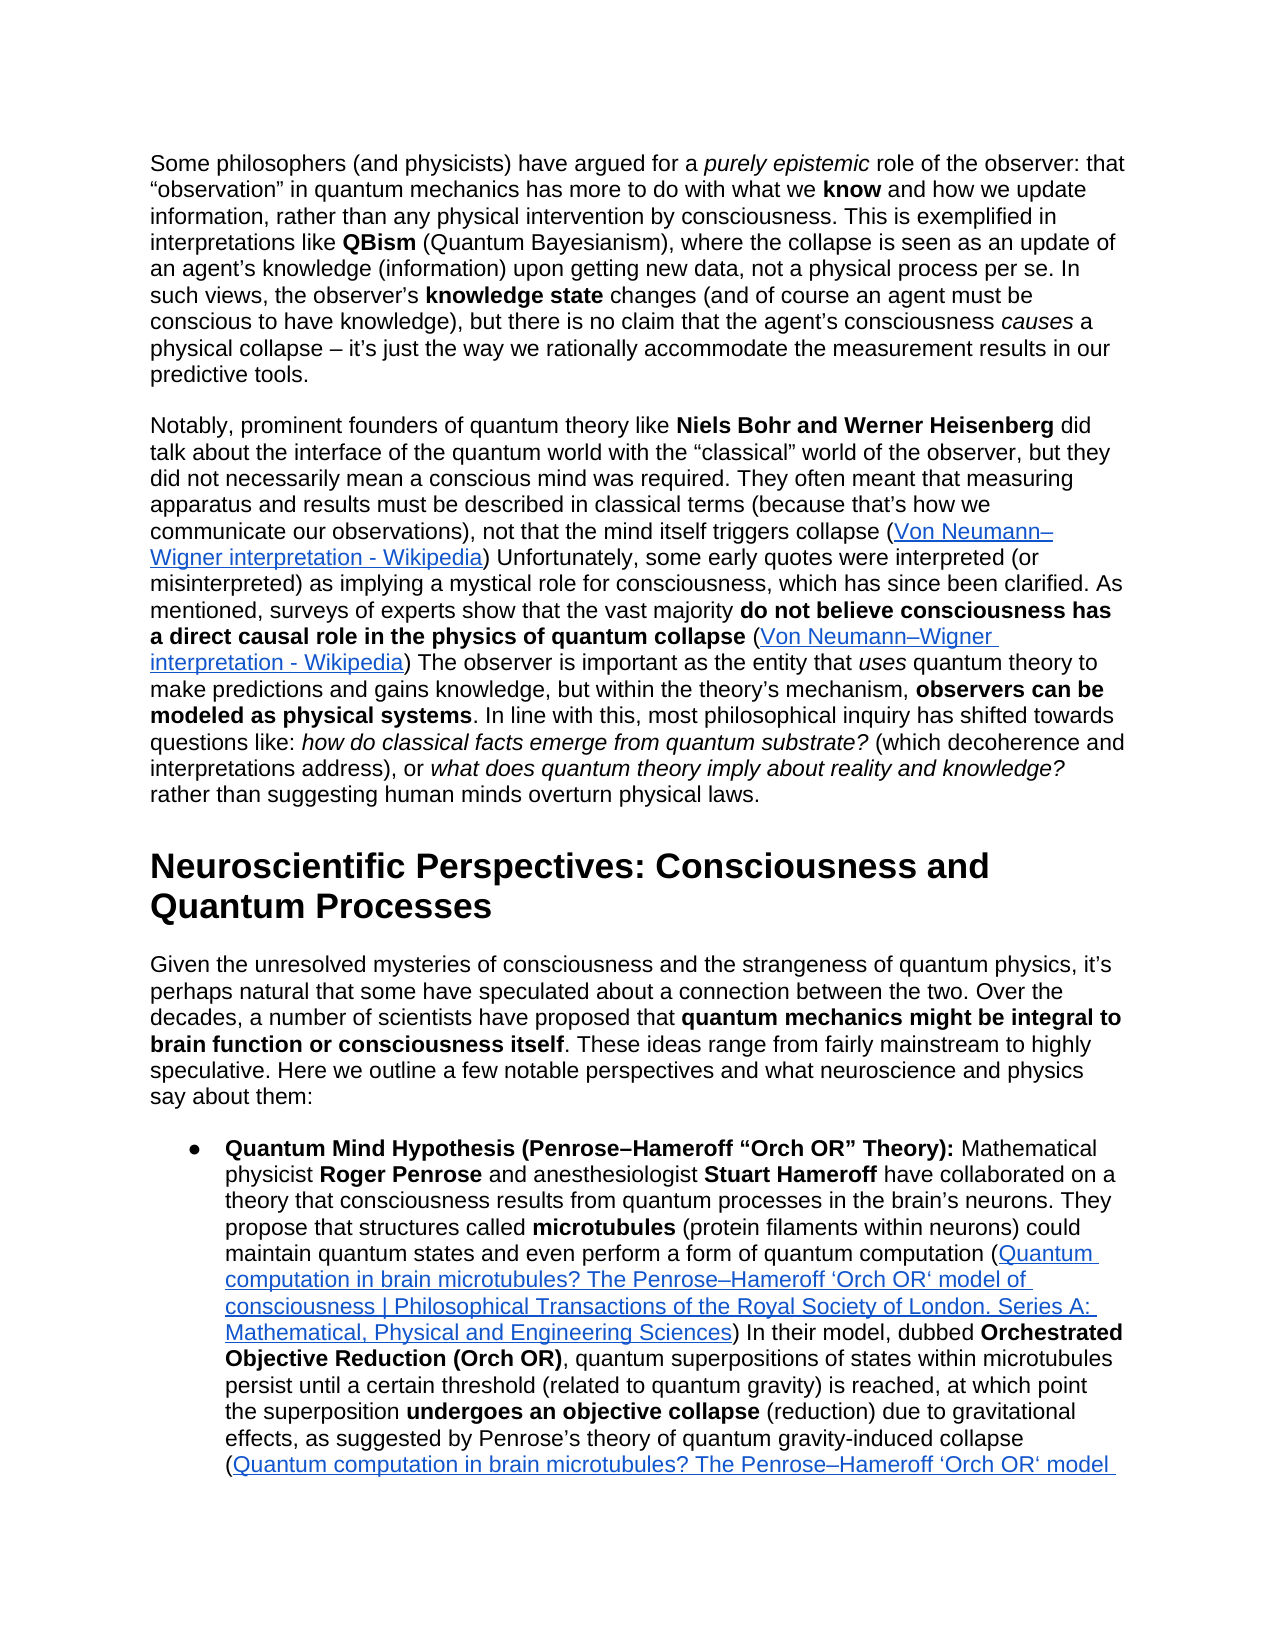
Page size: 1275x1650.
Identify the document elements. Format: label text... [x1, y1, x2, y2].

text Some philosophers (and physicists) have argued for a purely epistemic role of the observer: that “observation” in quantum mechanics has more to do with what we know and how we update information, rather than any physical intervention by consciousness. This is exemplified in interpretations like QBism (Quantum Bayesianism), where the collapse is seen as an update of an agent’s knowledge (information) upon getting new data, not a physical process per se. In such views, the observer’s knowledge state changes (and of course an agent must be conscious to have knowledge), but there is no claim that the agent’s consciousness causes a physical collapse – it’s just the way we rationally accommodate the measurement results in our predictive tools. [150, 150, 1125, 387]
text Given the unresolved mysteries of consciousness and the strangeness of quantum physics, it’s perhaps natural that some have speculated about a connection between the two. Over the decades, a number of scientists have proposed that quantum mechanics might be integral to brain function or consciousness itself. These ideas range from fairly mainstream to highly speculative. Here we outline a few notable perspectives and what neuroscience and physics say about them: [150, 951, 1125, 1109]
subtitle Neuroscientific Perspectives: Consciousness and Quantum Processes [150, 845, 1125, 926]
text Notably, prominent founders of quantum theory like Niels Bohr and Werner Heisenberg did talk about the interface of the quantum world with the “classical” world of the observer, but they did not necessarily mean a conscious mind was required. They often meant that measuring apparatus and results must be described in classical terms (because that’s how we communicate our observations), not that the mind itself triggers collapse (Von Neumann–Wigner interpretation - Wikipedia) Unfortunately, some early quotes were interpreted (or misinterpreted) as implying a mystical role for consciousness, which has since been clarified. As mentioned, surveys of experts show that the vast majority do not believe consciousness has a direct causal role in the physics of quantum collapse (Von Neumann–Wigner interpretation - Wikipedia) The observer is important as the entity that uses quantum theory to make predictions and gains knowledge, but within the theory’s mechanism, observers can be modeled as physical systems. In line with this, most philosophical inquiry has shifted towards questions like: how do classical facts emerge from quantum substrate? (which decoherence and interpretations address), or what does quantum theory imply about reality and knowledge? rather than suggesting human minds overturn physical laws. [150, 412, 1125, 807]
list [187, 1134, 1125, 1477]
